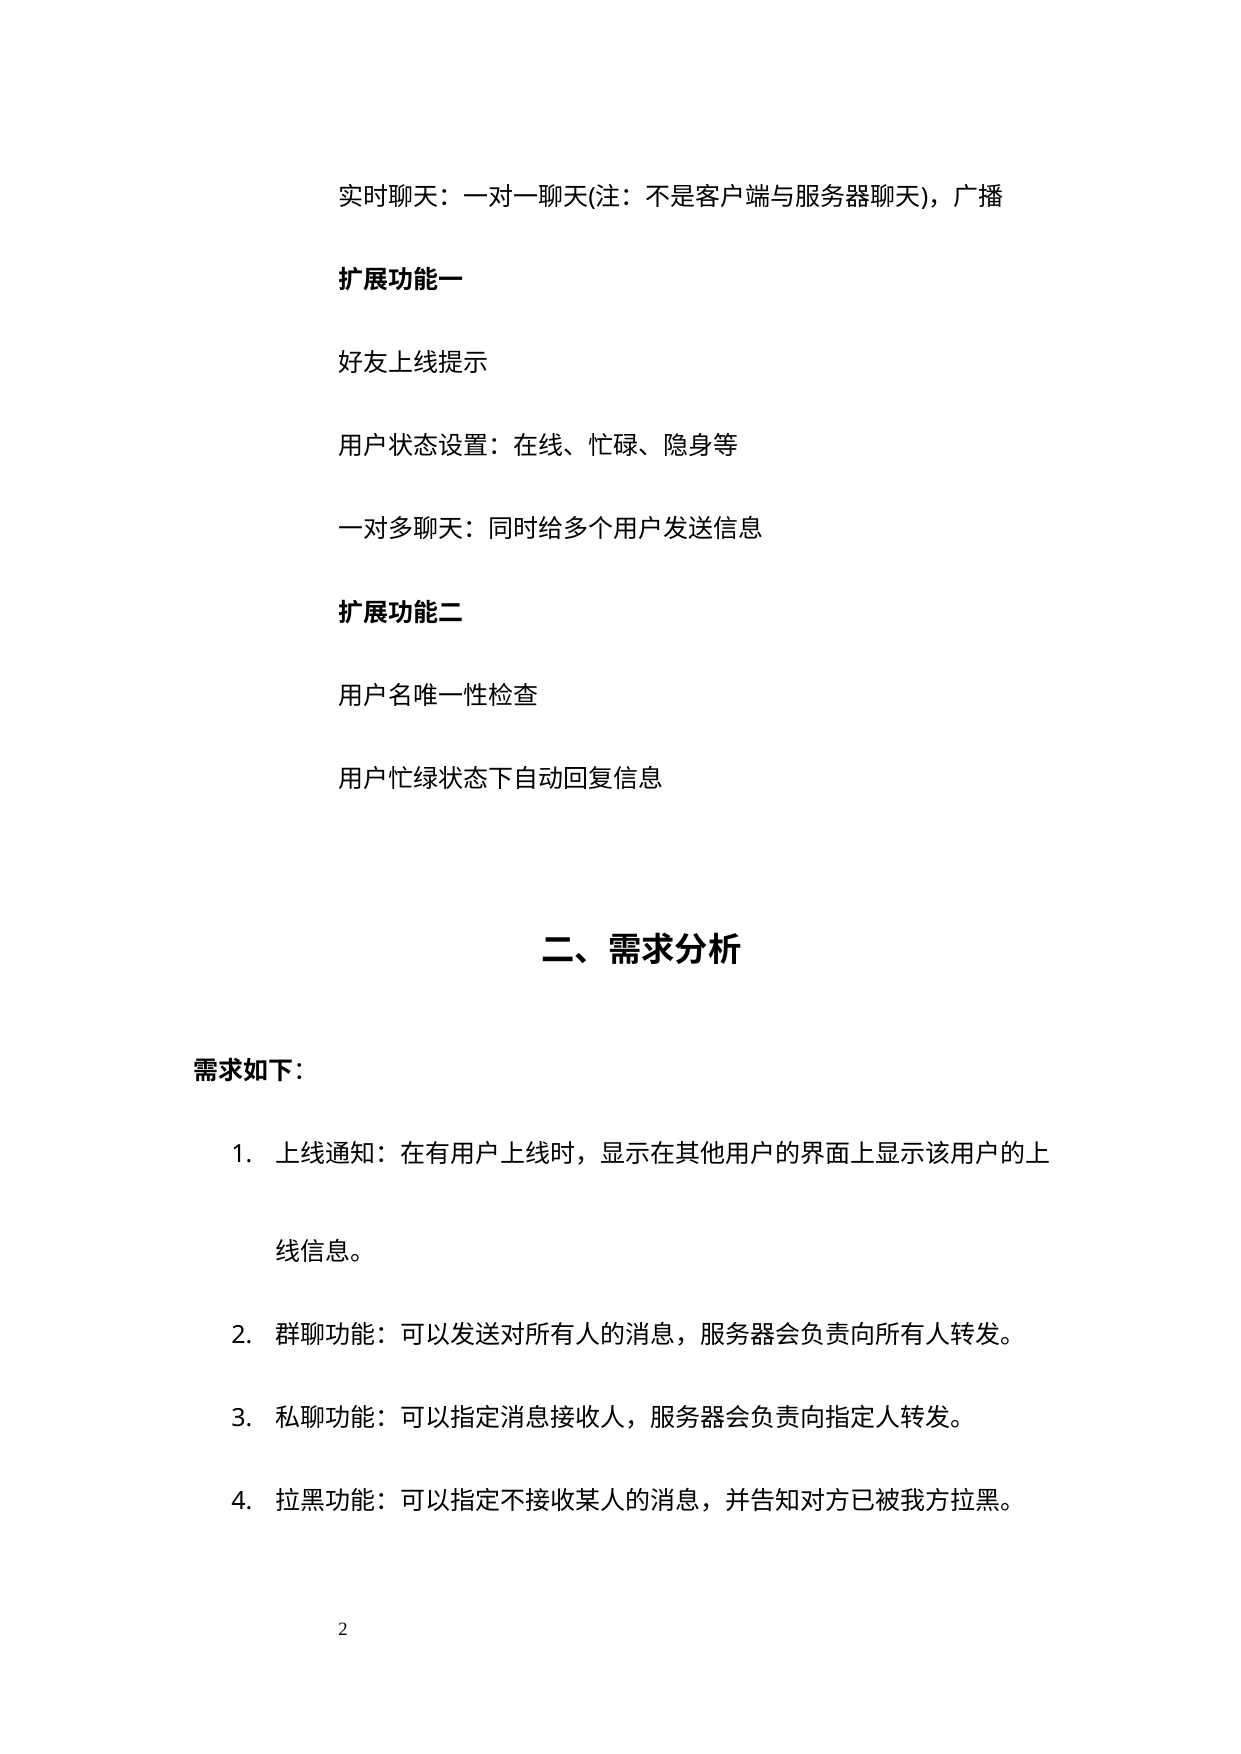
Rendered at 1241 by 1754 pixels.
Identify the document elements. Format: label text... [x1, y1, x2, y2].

text 用户名唯一性检查 [187, 661, 1053, 726]
text 扩展功能二 [187, 578, 1053, 643]
text 实时聊天：一对一聊天(注：不是客户端与服务器聊天)，广播 [187, 162, 1053, 227]
text 用户状态设置：在线、忙碌、隐身等 [187, 411, 1053, 476]
list 需求分析 [187, 915, 1053, 980]
list 上线通知：在有用户上线时，显示在其他用户的界面上显示该用户的上线信息。 [231, 1119, 1053, 1282]
text 好友上线提示 [187, 328, 1053, 393]
text 用户忙绿状态下自动回复信息 [187, 744, 1053, 809]
text 一对多聊天：同时给多个用户发送信息 [187, 494, 1053, 559]
list 群聊功能：可以发送对所有人的消息，服务器会负责向所有人转发。 [231, 1300, 1053, 1365]
text 扩展功能一 [187, 245, 1053, 310]
list 拉黑功能：可以指定不接收某人的消息，并告知对方已被我方拉黑。 [231, 1466, 1053, 1531]
list 需求如下： [150, 1036, 1053, 1101]
list 私聊功能：可以指定消息接收人，服务器会负责向指定人转发。 [231, 1383, 1053, 1448]
